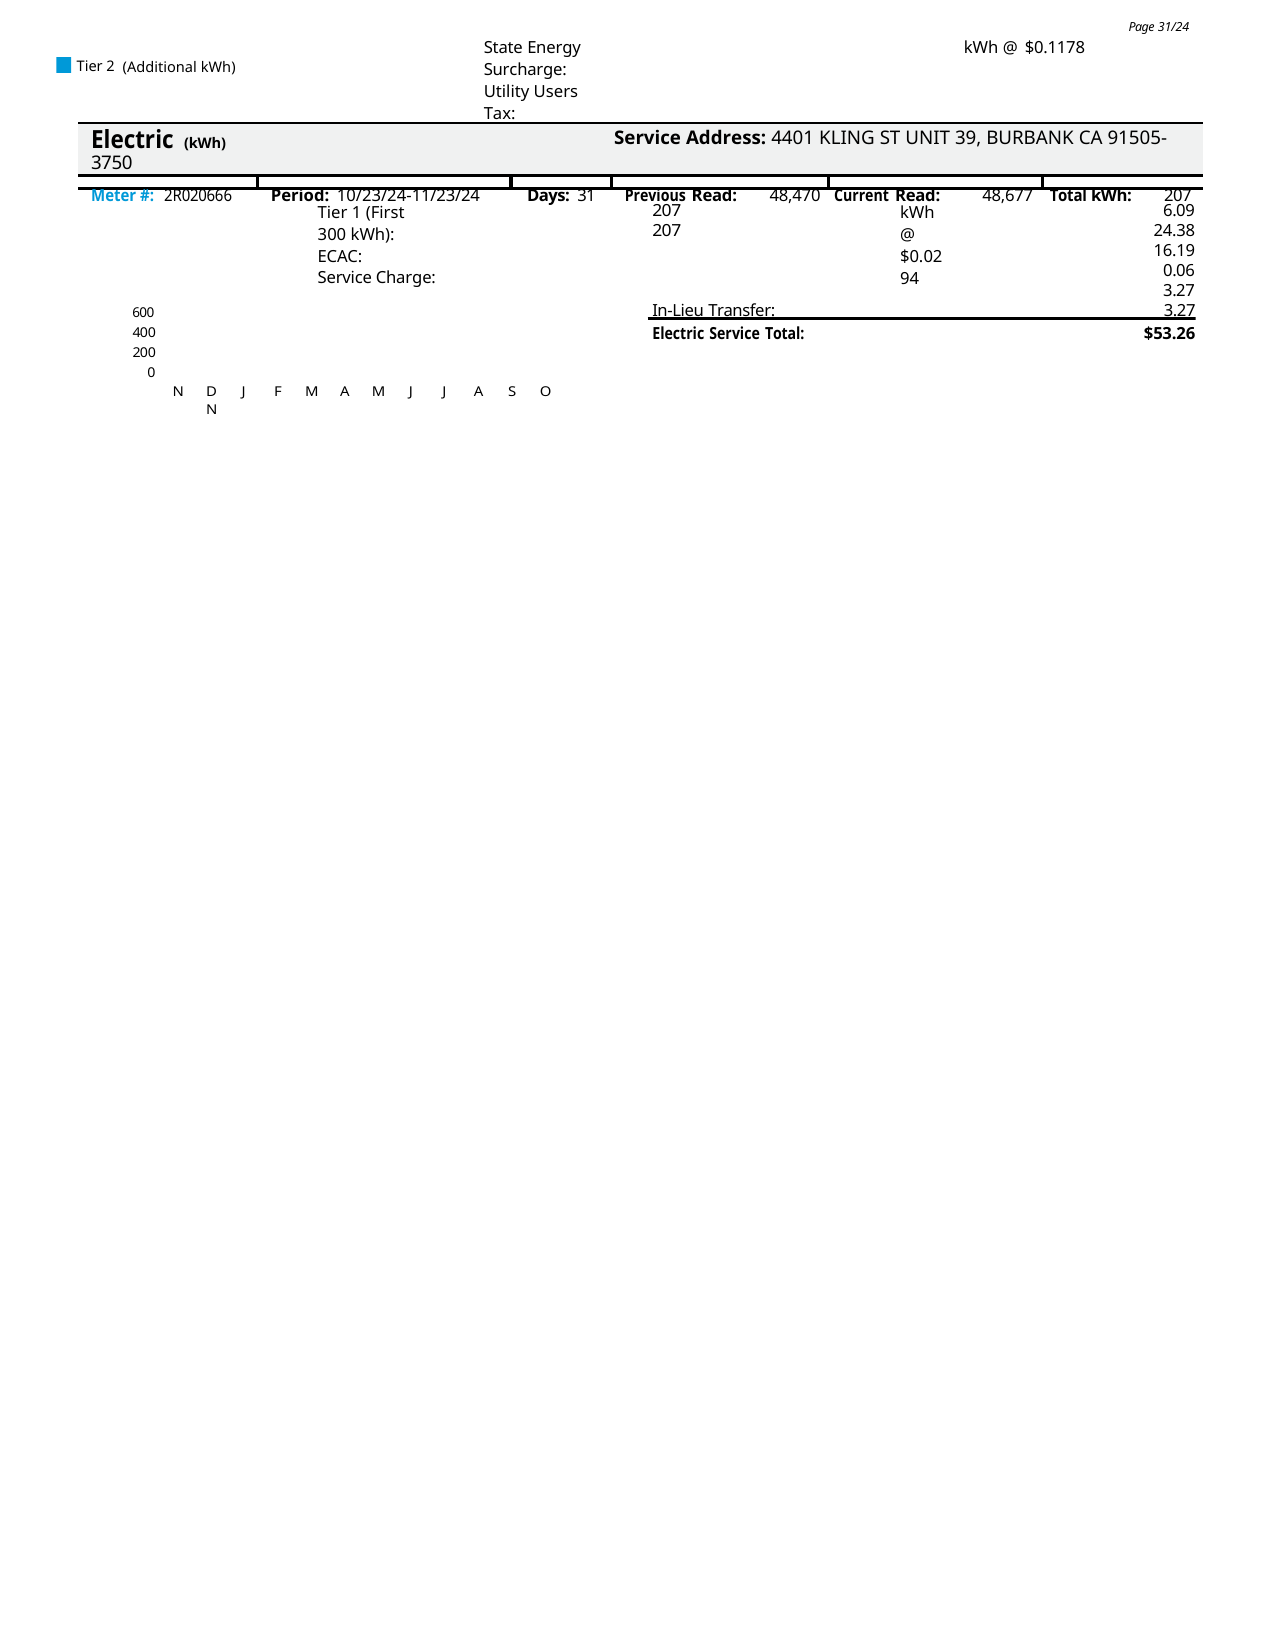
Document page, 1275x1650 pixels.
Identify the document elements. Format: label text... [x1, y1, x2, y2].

text 24.38 [1153, 221, 1223, 240]
text N D J F M A M J J A S O N [172, 382, 584, 419]
text State Energy Surcharge: Utility Users Tax: [483, 35, 592, 122]
text 207 [652, 201, 831, 221]
text 16.19 [1153, 240, 1223, 260]
text 0 [46, 363, 156, 382]
text 207 [652, 221, 831, 241]
text $53.26 [1144, 323, 1223, 343]
subtitle Electric Service Total: [652, 323, 816, 343]
text Tier 2 (Additional kWh) [56, 55, 309, 87]
text 200 [46, 343, 156, 362]
text 6.09 [1163, 201, 1223, 221]
text kWh @ $0.0294 kWh @ $0.1178 [963, 35, 1089, 58]
text Service Charge: [317, 267, 445, 287]
text kWh @ $0.0294 kWh @ $0.1178 [900, 201, 951, 290]
text Tier 1 (First 300 kWh): ECAC: [317, 201, 431, 267]
text 400 [46, 323, 156, 342]
text 0.06 [1163, 260, 1223, 280]
text 3.27 [1163, 280, 1223, 300]
text 600 In-Lieu Transfer: 3.27 [132, 300, 1223, 320]
